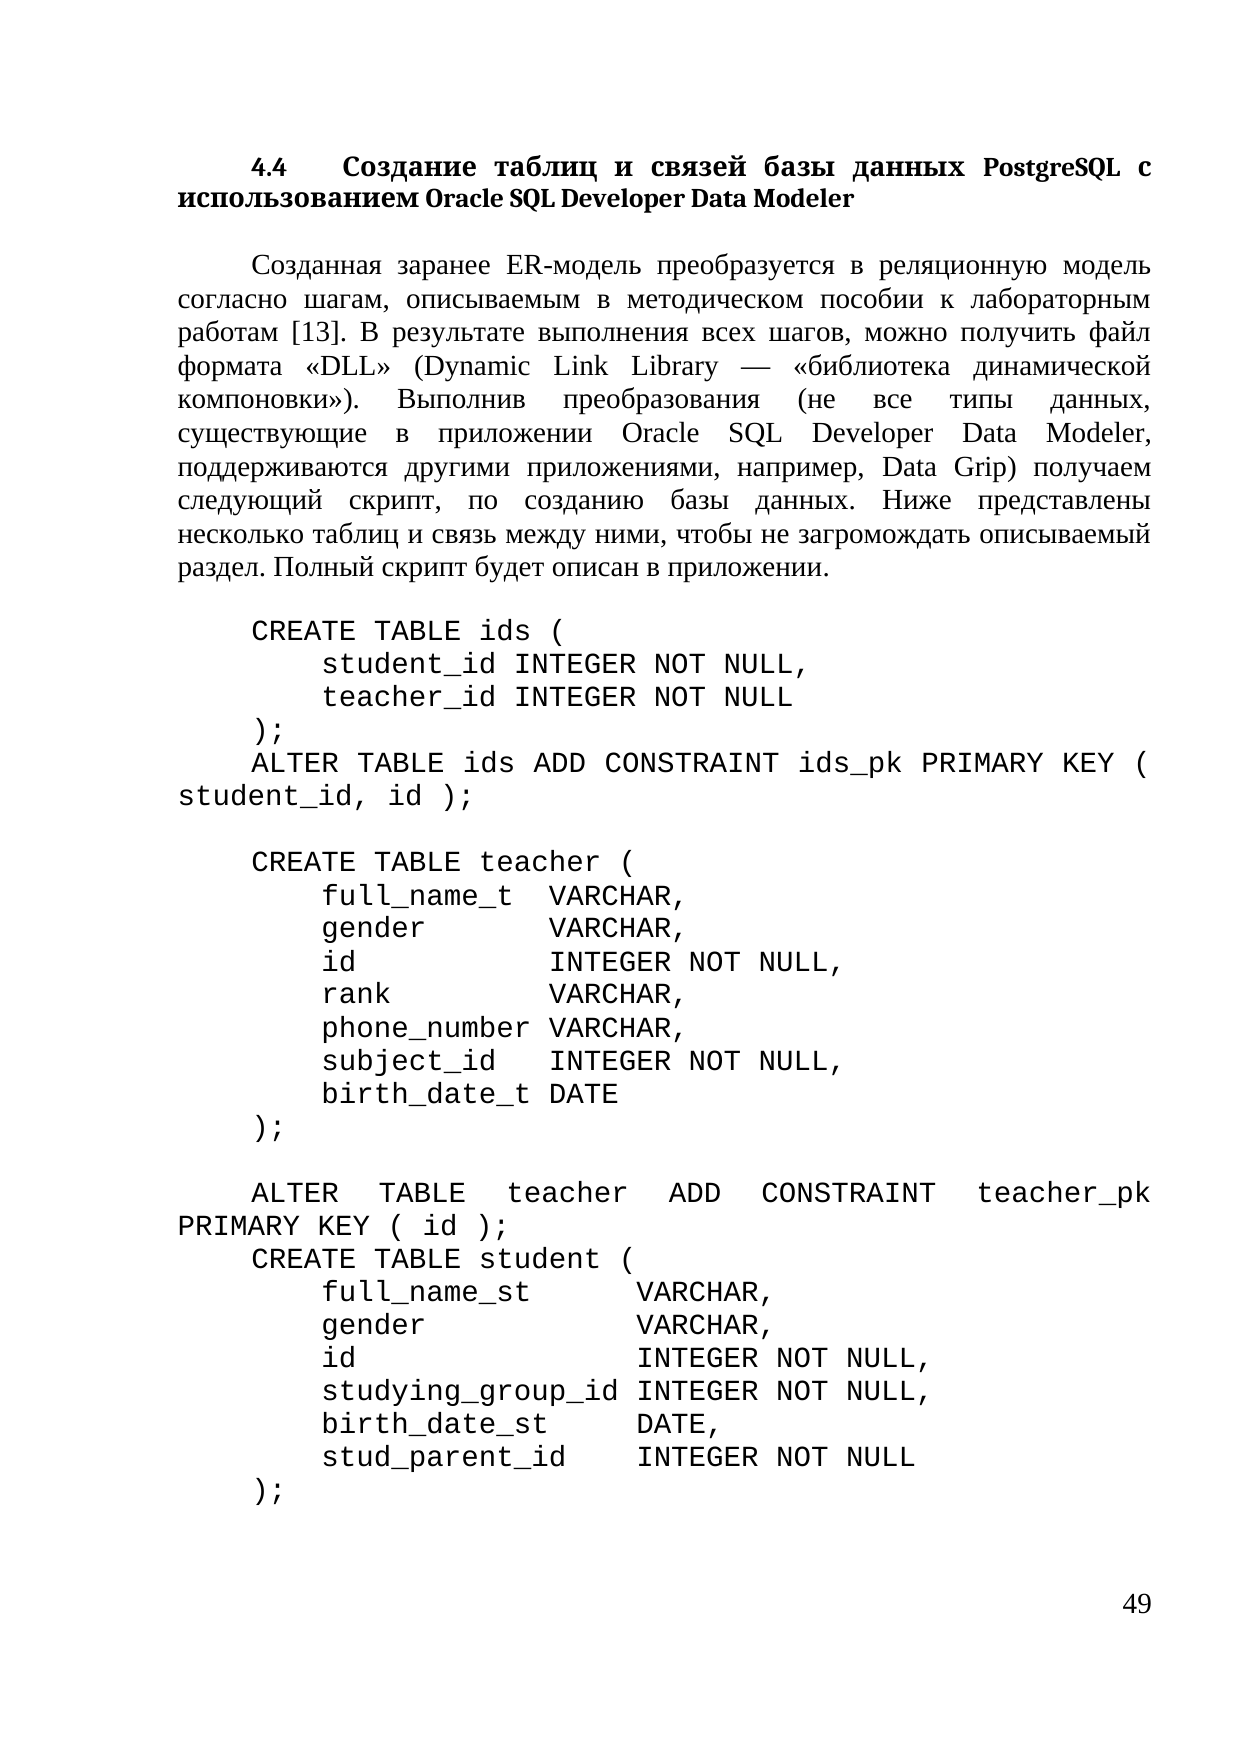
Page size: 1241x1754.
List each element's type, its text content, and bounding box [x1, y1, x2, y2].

text ALTER TABLE teacher ADD CONSTRAINT teacher_pk PRIMARY KEY ( id ); [177, 1178, 1152, 1244]
text gender VARCHAR, [177, 914, 1152, 947]
text rank VARCHAR, [177, 980, 1152, 1013]
text ); [177, 716, 1152, 748]
text ); [177, 1475, 1152, 1508]
text CREATE TABLE student ( [177, 1244, 1152, 1277]
text stud_parent_id INTEGER NOT NULL [177, 1442, 1152, 1475]
text full_name_t VARCHAR, [177, 881, 1152, 914]
text ); [177, 1112, 1152, 1145]
text id INTEGER NOT NULL, [177, 947, 1152, 980]
subtitle Создание таблиц и связей базы данных PostgreSQL с использованием Oracle SQL Developer Data Modeler [177, 152, 1152, 214]
text CREATE TABLE ids ( [177, 616, 1152, 649]
text CREATE TABLE teacher ( [177, 848, 1152, 881]
text student_id INTEGER NOT NULL, [177, 649, 1152, 682]
text ALTER TABLE ids ADD CONSTRAINT ids_pk PRIMARY KEY ( student_id, id ); [177, 748, 1152, 814]
text id INTEGER NOT NULL, [177, 1343, 1152, 1376]
text studying_group_id INTEGER NOT NULL, [177, 1376, 1152, 1409]
text birth_date_t DATE [177, 1079, 1152, 1112]
text full_name_st VARCHAR, [177, 1277, 1152, 1310]
text teacher_id INTEGER NOT NULL [177, 682, 1152, 716]
text birth_date_st DATE, [177, 1409, 1152, 1442]
text gender VARCHAR, [177, 1310, 1152, 1343]
text subject_id INTEGER NOT NULL, [177, 1046, 1152, 1079]
text phone_number VARCHAR, [177, 1013, 1152, 1046]
